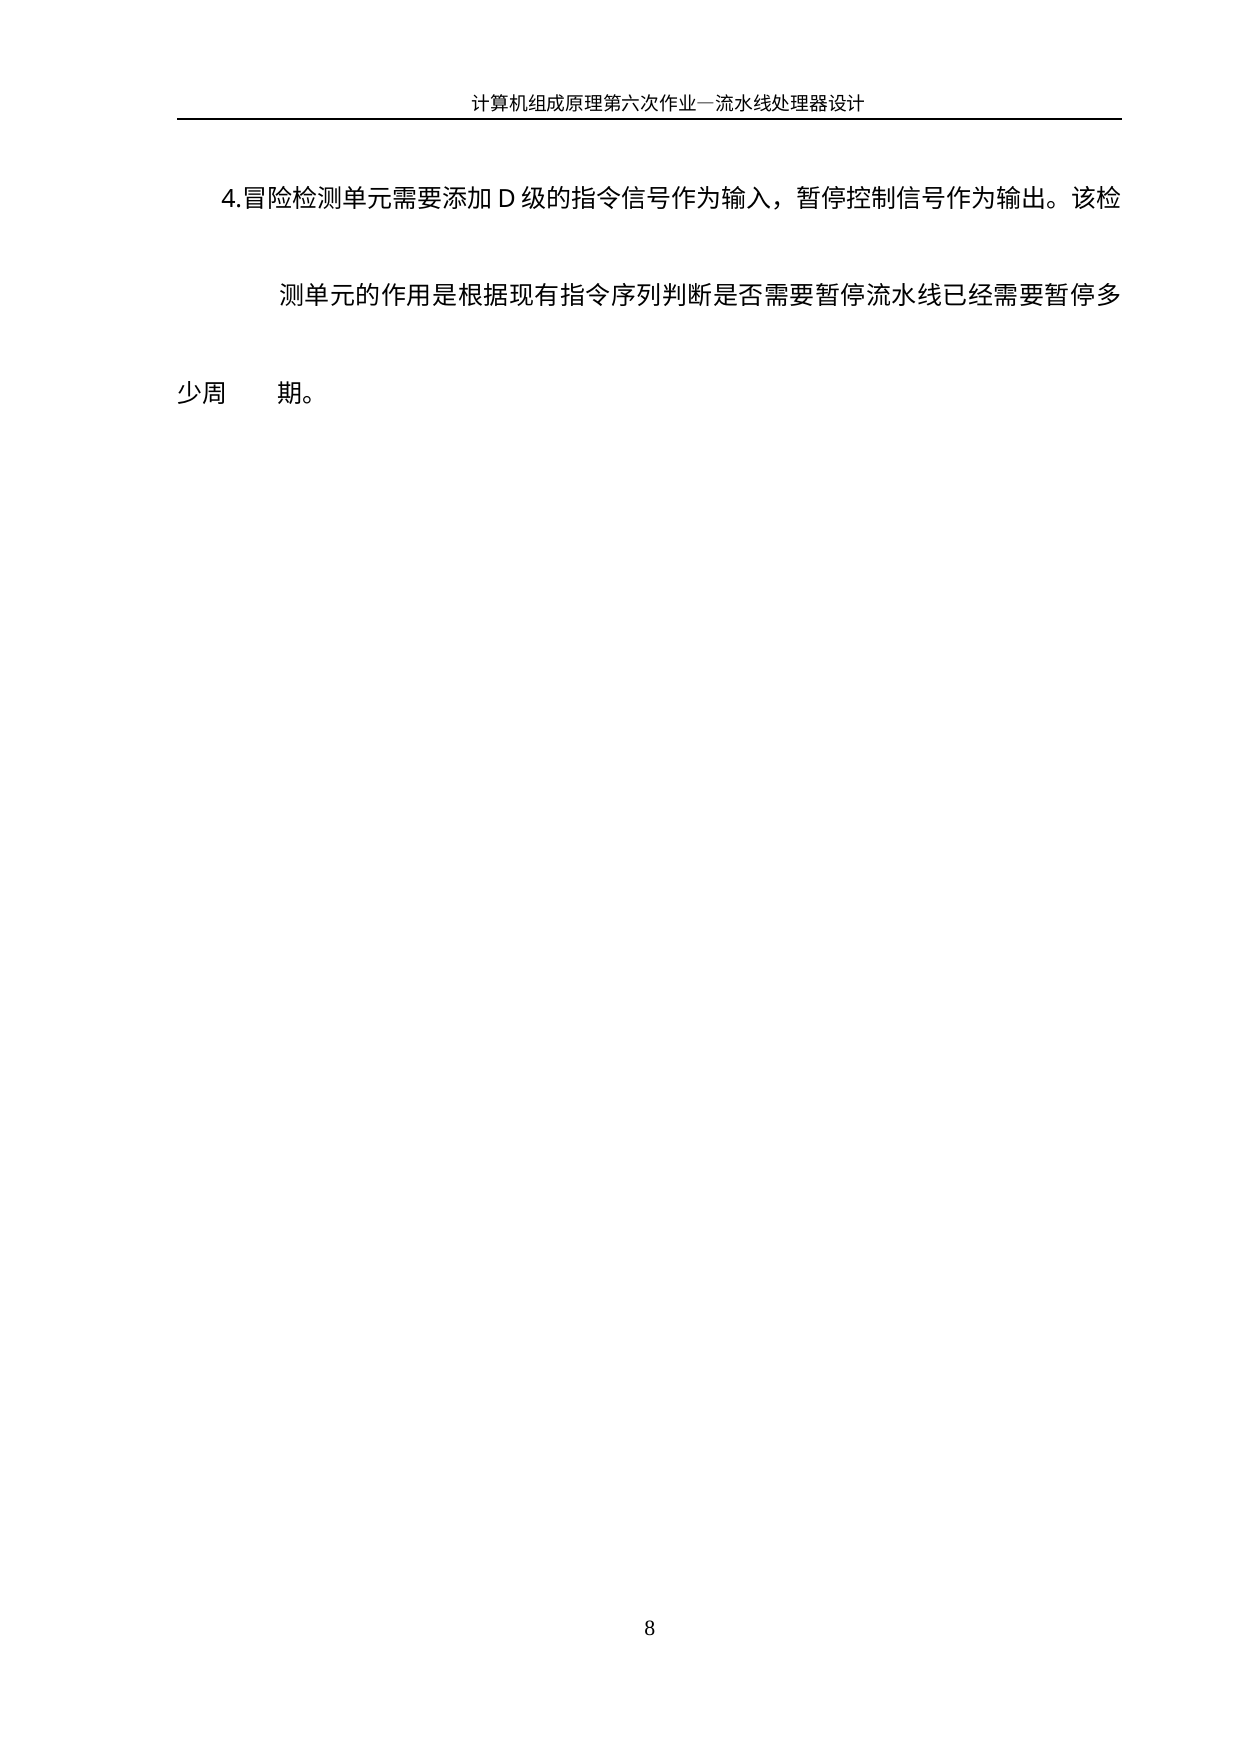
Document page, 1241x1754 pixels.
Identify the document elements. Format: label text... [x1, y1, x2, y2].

text 4.冒险检测单元需要添加D级的指令信号作为输入，暂停控制信号作为输出。该检 测单元的作用是根据现有指令序列判断是否需要暂停流水线已经需要暂停多少周 期。 [177, 164, 1122, 424]
